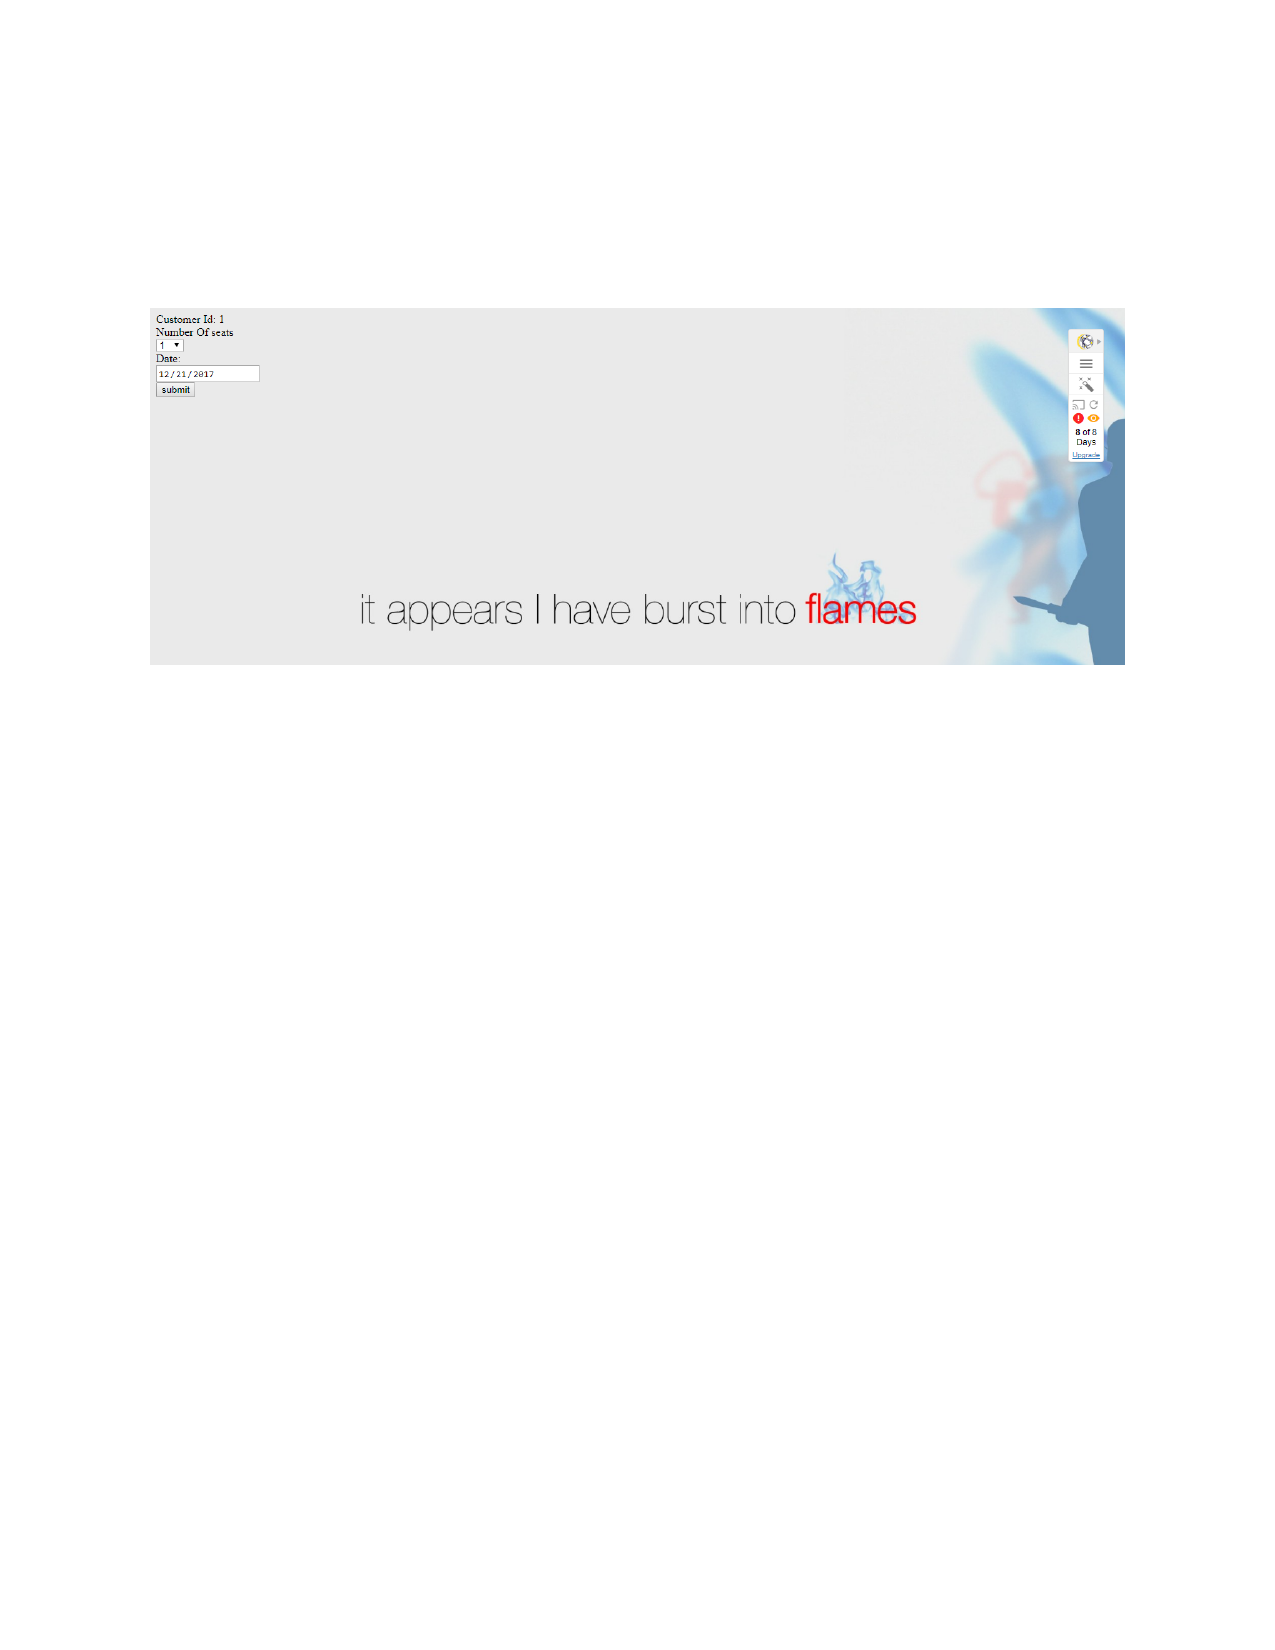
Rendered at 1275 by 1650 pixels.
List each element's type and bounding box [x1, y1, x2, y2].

picture [150, 308, 1125, 665]
